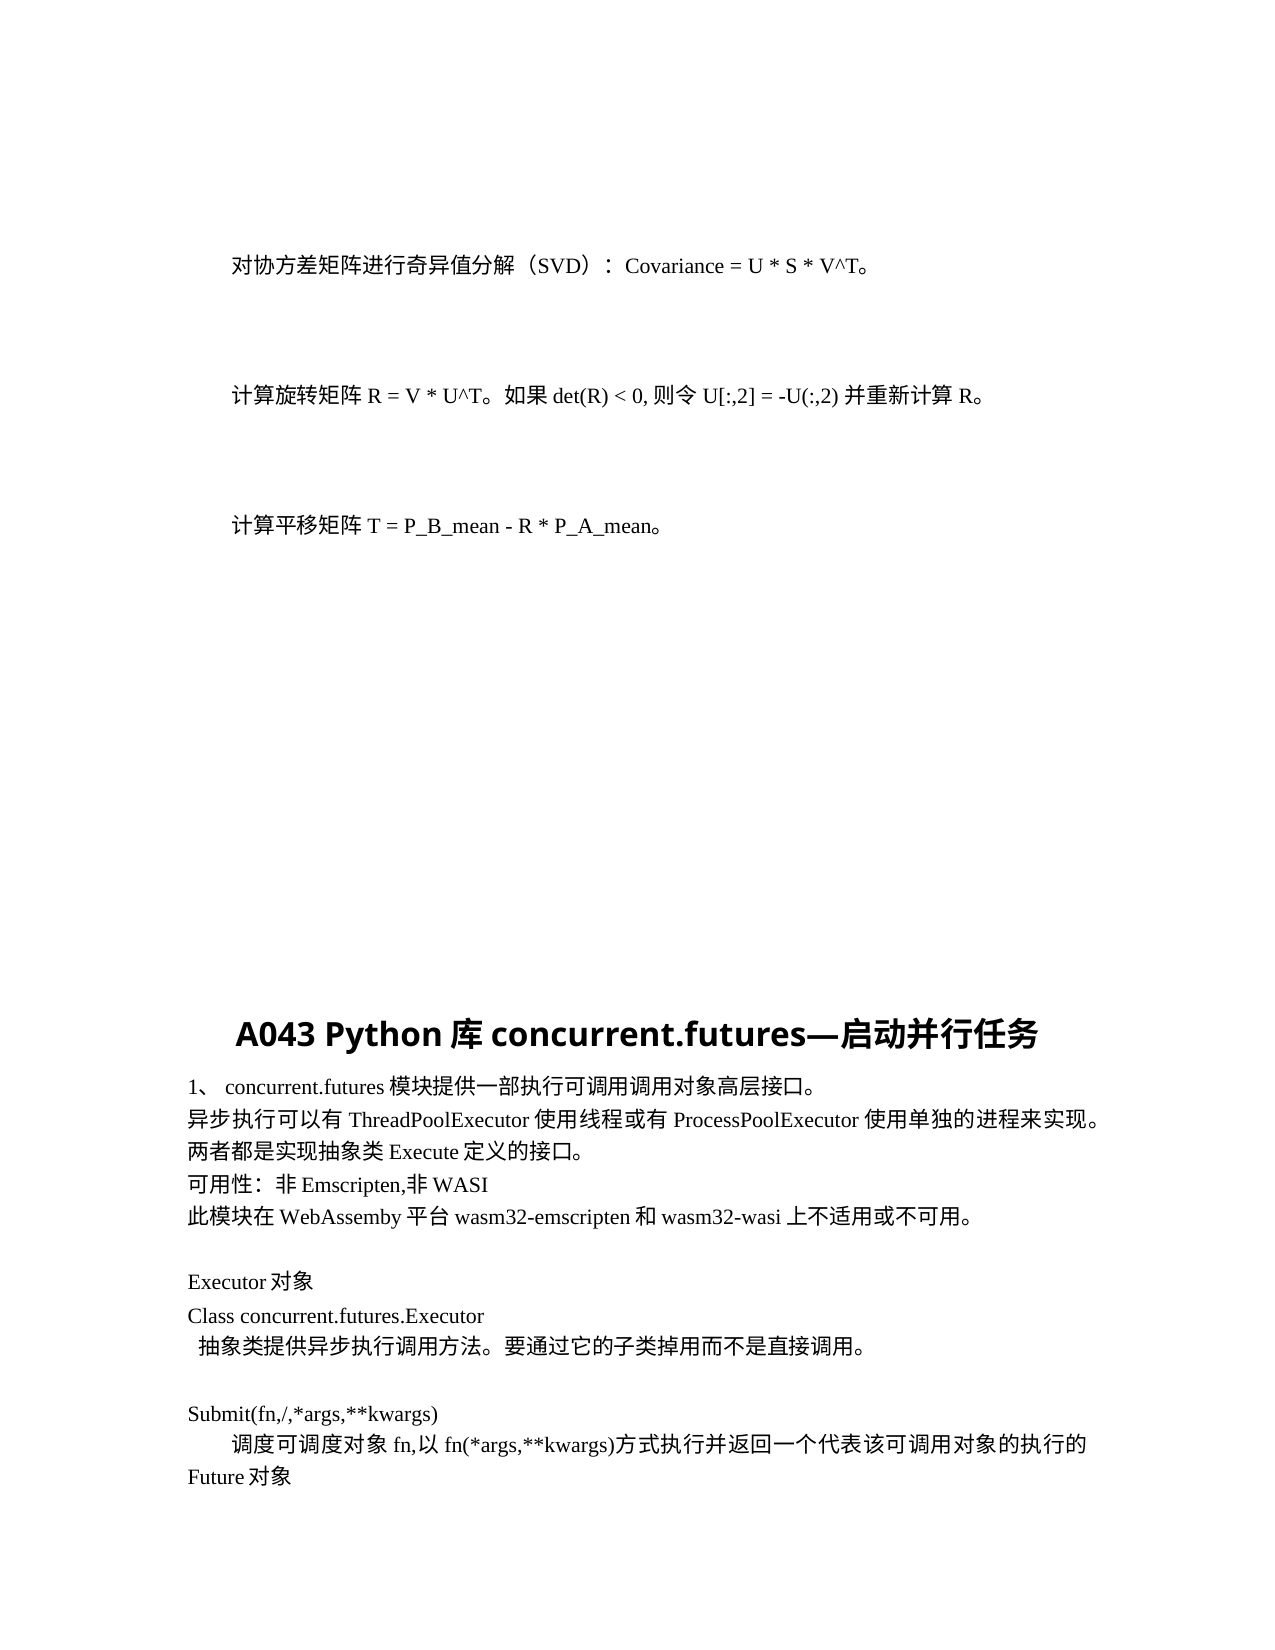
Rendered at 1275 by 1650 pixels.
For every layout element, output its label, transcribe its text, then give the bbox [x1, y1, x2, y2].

text 调度可调度对象fn,以fn(*args,**kwargs)方式执行并返回一个代表该可调用对象的执行的Future对象 [187, 1426, 1088, 1491]
list concurrent.futures模块提供一部执行可调用调用对象高层接口。 [187, 1068, 1088, 1101]
text 对协方差矩阵进行奇异值分解（SVD）：Covariance = U * S * V^T。 [231, 247, 1088, 280]
text Executor对象 [187, 1263, 1088, 1296]
text 抽象类提供异步执行调用方法。要通过它的子类掉用而不是直接调用。 [187, 1328, 1088, 1361]
text 可用性：非Emscripten,非WASI [187, 1166, 1088, 1198]
subtitle A043 Python库 concurrent.futures—启动并行任务 [187, 1007, 1088, 1056]
text Submit(fn,/,*args,**kwargs) [187, 1393, 1088, 1426]
text 异步执行可以有ThreadPoolExecutor使用线程或有ProcessPoolExecutor使用单独的进程来实现。两者都是实现抽象类Execute定义的接口。 [187, 1101, 1088, 1166]
text 计算旋转矩阵 R = V * U^T。如果 det(R) < 0, 则令 U[:,2] = -U(:,2) 并重新计算 R。 [231, 377, 1088, 410]
text 此模块在WebAssemby平台wasm32-emscripten和wasm32-wasi上不适用或不可用。 [187, 1198, 1088, 1231]
text 计算平移矩阵 T = P_B_mean - R * P_A_mean。 [231, 507, 1088, 540]
text Class concurrent.futures.Executor [187, 1296, 1088, 1328]
